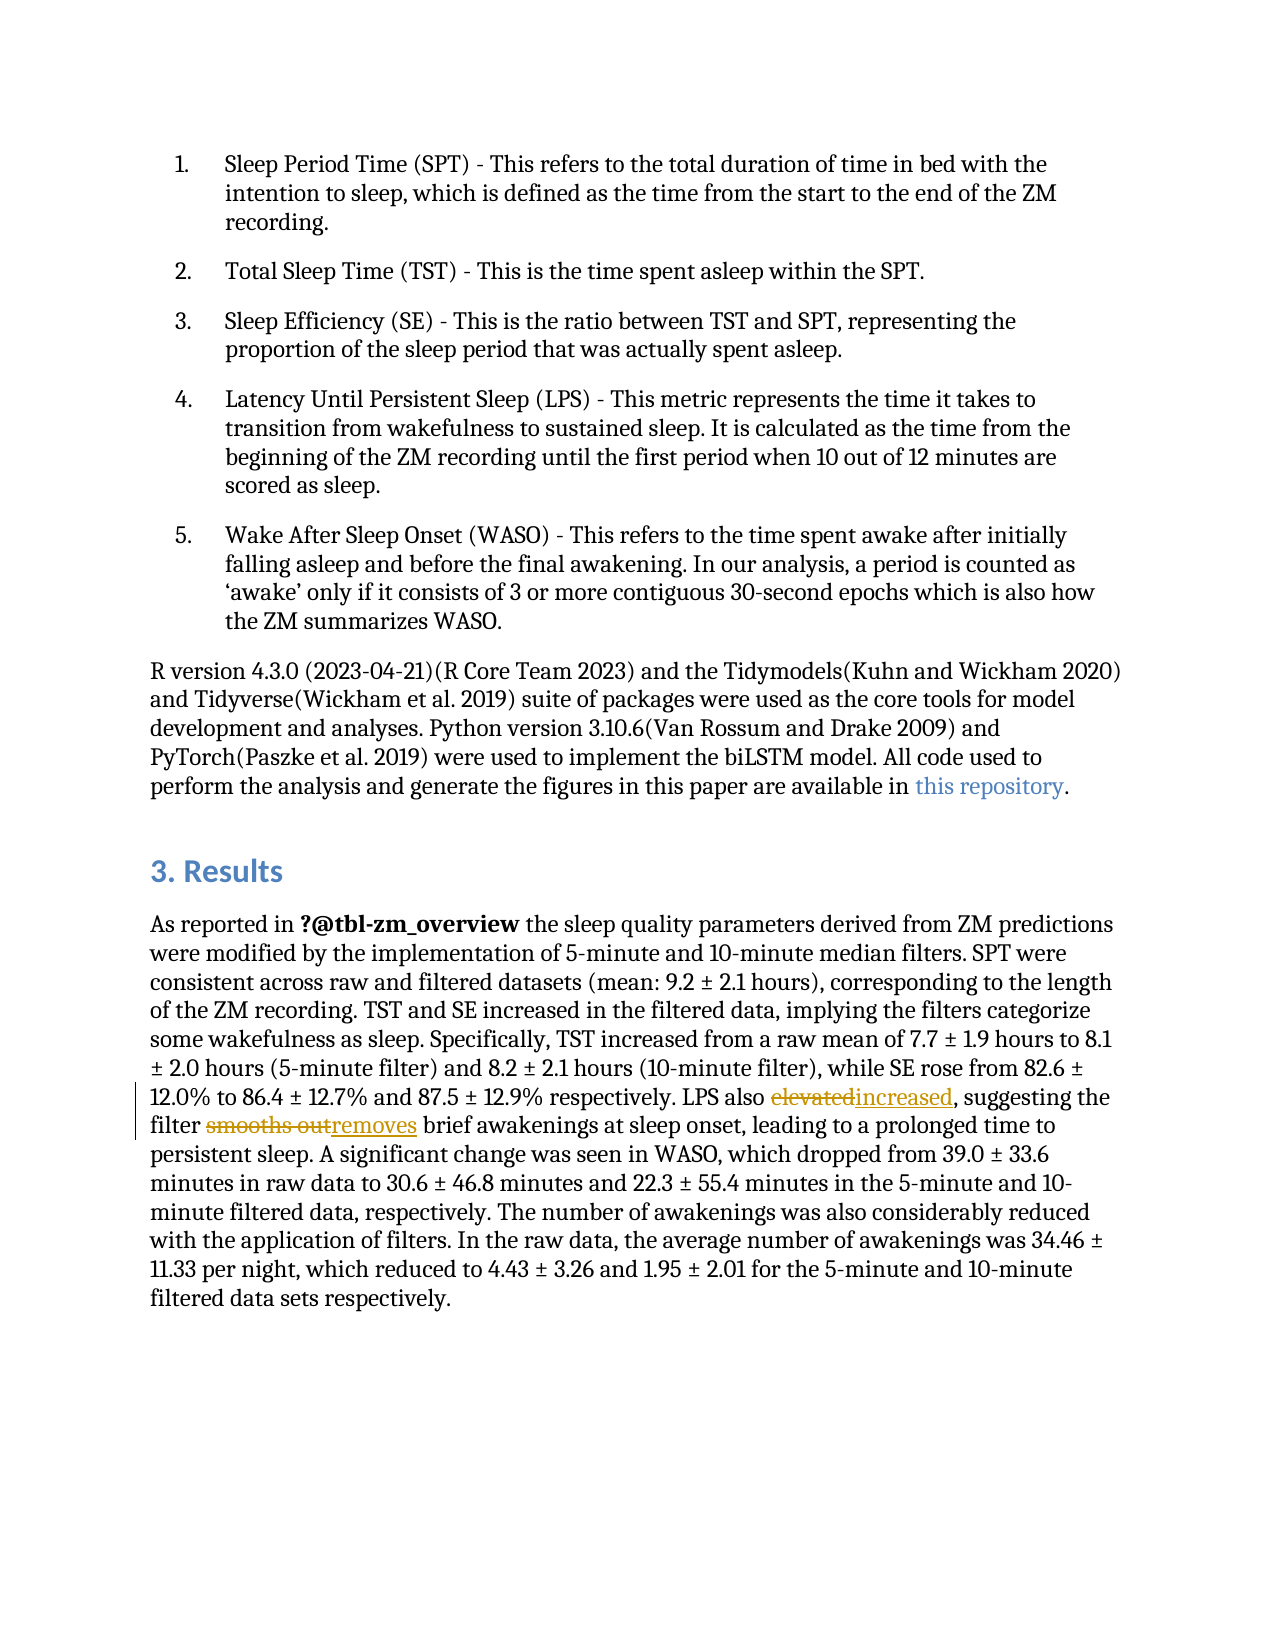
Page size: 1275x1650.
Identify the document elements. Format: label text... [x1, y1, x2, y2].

list Wake After Sleep Onset (WASO) - This refers to the time spent awake after initially falling asleep and before the final awakening. In our analysis, a period is counted as ‘awake’ only if it consists of 3 or more contiguous 30-second epochs which is also how the ZM summarizes WASO. [175, 521, 1125, 636]
text R version 4.3.0 (2023-04-21)(R Core Team 2023) and the Tidymodels(Kuhn and Wickham 2020) and Tidyverse(Wickham et al. 2019) suite of packages were used as the core tools for model development and analyses. Python version 3.10.6(Van Rossum and Drake 2009) and PyTorch(Paszke et al. 2019) were used to implement the biLSTM model. All code used to perform the analysis and generate the figures in this paper are available in this repository. [150, 657, 1125, 800]
list Sleep Efficiency (SE) - This is the ratio between TST and SPT, representing the proportion of the sleep period that was actually spent asleep. [175, 307, 1125, 364]
list Total Sleep Time (TST) - This is the time spent asleep within the SPT. [175, 257, 1125, 286]
subtitle 3. Results [150, 850, 1125, 891]
list Sleep Period Time (SPT) - This refers to the total duration of time in bed with the intention to sleep, which is defined as the time from the start to the end of the ZM recording. [175, 150, 1125, 236]
text As reported in ?@tbl-zm_overview the sleep quality parameters derived from ZM predictions were modified by the implementation of 5-minute and 10-minute median filters. SPT were consistent across raw and filtered datasets (mean: 9.2 ± 2.1 hours), corresponding to the length of the ZM recording. TST and SE increased in the filtered data, implying the filters categorize some wakefulness as sleep. Specifically, TST increased from a raw mean of 7.7 ± 1.9 hours to 8.1 ± 2.0 hours (5-minute filter) and 8.2 ± 2.1 hours (10-minute filter), while SE rose from 82.6 ± 12.0% to 86.4 ± 12.7% and 87.5 ± 12.9% respectively. LPS also , suggesting the filter brief awakenings at sleep onset, leading to a prolonged time to persistent sleep. A significant change was seen in WASO, which dropped from 39.0 ± 33.6 minutes in raw data to 30.6 ± 46.8 minutes and 22.3 ± 55.4 minutes in the 5-minute and 10-minute filtered data, respectively. The number of awakenings was also considerably reduced with the application of filters. In the raw data, the average number of awakenings was 34.46 ± 11.33 per night, which reduced to 4.43 ± 3.26 and 1.95 ± 2.01 for the 5-minute and 10-minute filtered data sets respectively. [150, 910, 1125, 1312]
list Latency Until Persistent Sleep (LPS) - This metric represents the time it takes to transition from wakefulness to sustained sleep. It is calculated as the time from the beginning of the ZM recording until the first period when 10 out of 12 minutes are scored as sleep. [175, 385, 1125, 500]
